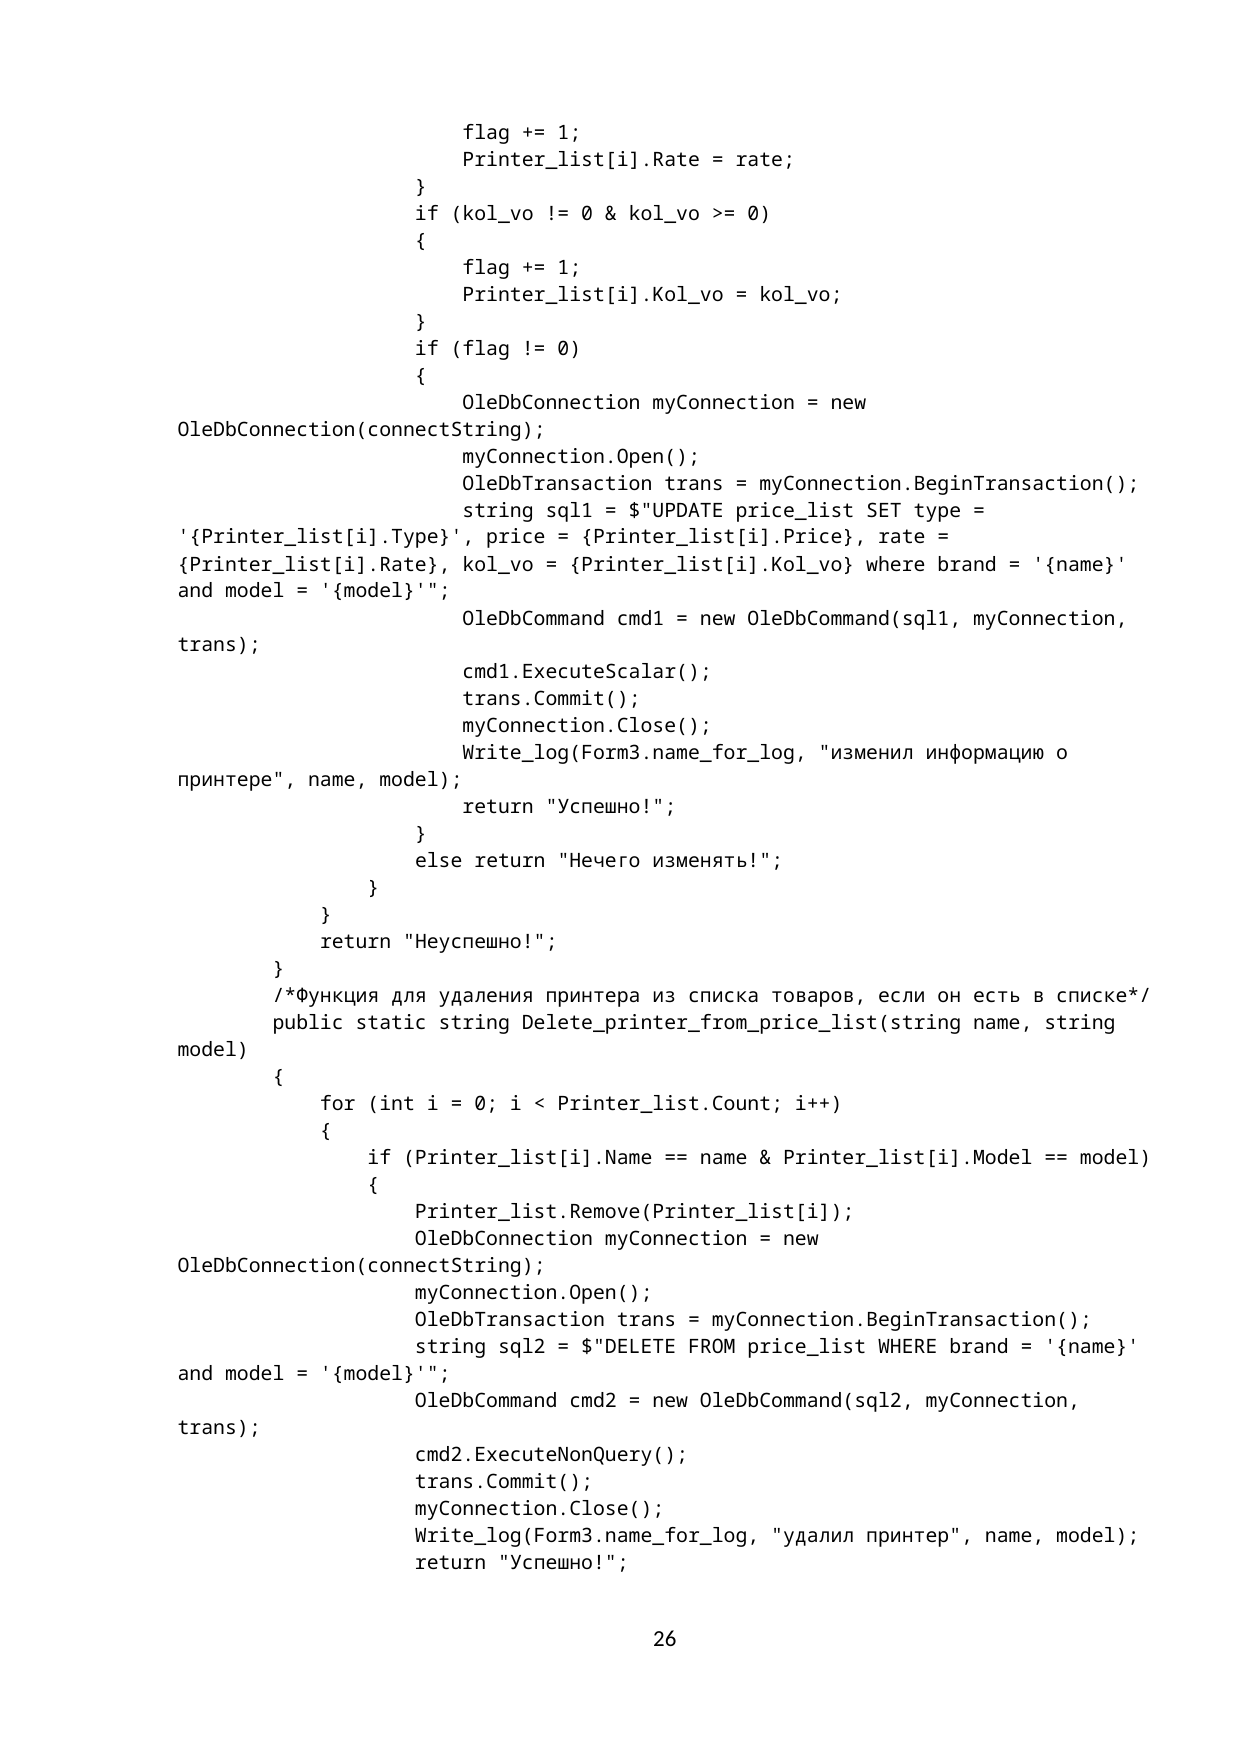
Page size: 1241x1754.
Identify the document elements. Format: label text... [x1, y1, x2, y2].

text Write_log(Form3.name_for_log, "изменил информацию о принтере", name, model); [177, 739, 1152, 793]
text Printer_list[i].Kol_vo = kol_vo; [177, 280, 1152, 307]
text myConnection.Open(); [177, 442, 1152, 469]
text OleDbCommand cmd1 = new OleDbCommand(sql1, myConnection, trans); [177, 604, 1152, 658]
text if (Printer_list[i].Name == name & Printer_list[i].Model == model) [177, 1143, 1152, 1170]
text OleDbConnection myConnection = new OleDbConnection(connectString); [177, 388, 1152, 442]
text OleDbTransaction trans = myConnection.BeginTransaction(); [177, 1305, 1152, 1332]
text } [177, 172, 1152, 199]
text public static string Delete_printer_from_price_list(string name, string model) [177, 1008, 1152, 1062]
text } [177, 819, 1152, 847]
text myConnection.Close(); [177, 712, 1152, 739]
text { [177, 1062, 1152, 1089]
text } [177, 954, 1152, 981]
text string sql2 = $"DELETE FROM price_list WHERE brand = '{name}' and model = '{model}'"; [177, 1332, 1152, 1386]
text Printer_list[i].Rate = rate; [177, 145, 1152, 172]
text OleDbConnection myConnection = new OleDbConnection(connectString); [177, 1224, 1152, 1278]
text { [177, 361, 1152, 388]
text { [177, 1116, 1152, 1143]
text return "Успешно!"; [177, 1548, 1152, 1575]
text cmd1.ExecuteScalar(); [177, 658, 1152, 685]
text { [177, 1170, 1152, 1197]
text trans.Commit(); [177, 1467, 1152, 1494]
text if (flag != 0) [177, 334, 1152, 361]
text flag += 1; [177, 118, 1152, 145]
text cmd2.ExecuteNonQuery(); [177, 1440, 1152, 1467]
text myConnection.Open(); [177, 1278, 1152, 1305]
text } [177, 307, 1152, 334]
text for (int i = 0; i < Printer_list.Count; i++) [177, 1089, 1152, 1116]
text { [177, 226, 1152, 253]
text } [177, 901, 1152, 927]
text OleDbCommand cmd2 = new OleDbCommand(sql2, myConnection, trans); [177, 1386, 1152, 1440]
text else return "Нечего изменять!"; [177, 847, 1152, 873]
text /*Функция для удаления принтера из списка товаров, если он есть в списке*/ [177, 981, 1152, 1008]
text if (kol_vo != 0 & kol_vo >= 0) [177, 199, 1152, 226]
text string sql1 = $"UPDATE price_list SET type = '{Printer_list[i].Type}', price = {Printer_list[i].Price}, rate = {Printer_list[i].Rate}, kol_vo = {Printer_list[i].Kol_vo} where brand = '{name}' and model = '{model}'"; [177, 496, 1152, 604]
text Printer_list.Remove(Printer_list[i]); [177, 1197, 1152, 1224]
text Write_log(Form3.name_for_log, "удалил принтер", name, model); [177, 1521, 1152, 1548]
text return "Успешно!"; [177, 793, 1152, 819]
text trans.Commit(); [177, 685, 1152, 712]
text } [177, 873, 1152, 901]
text return "Неуспешно!"; [177, 927, 1152, 954]
text OleDbTransaction trans = myConnection.BeginTransaction(); [177, 469, 1152, 496]
text flag += 1; [177, 253, 1152, 280]
text myConnection.Close(); [177, 1494, 1152, 1521]
